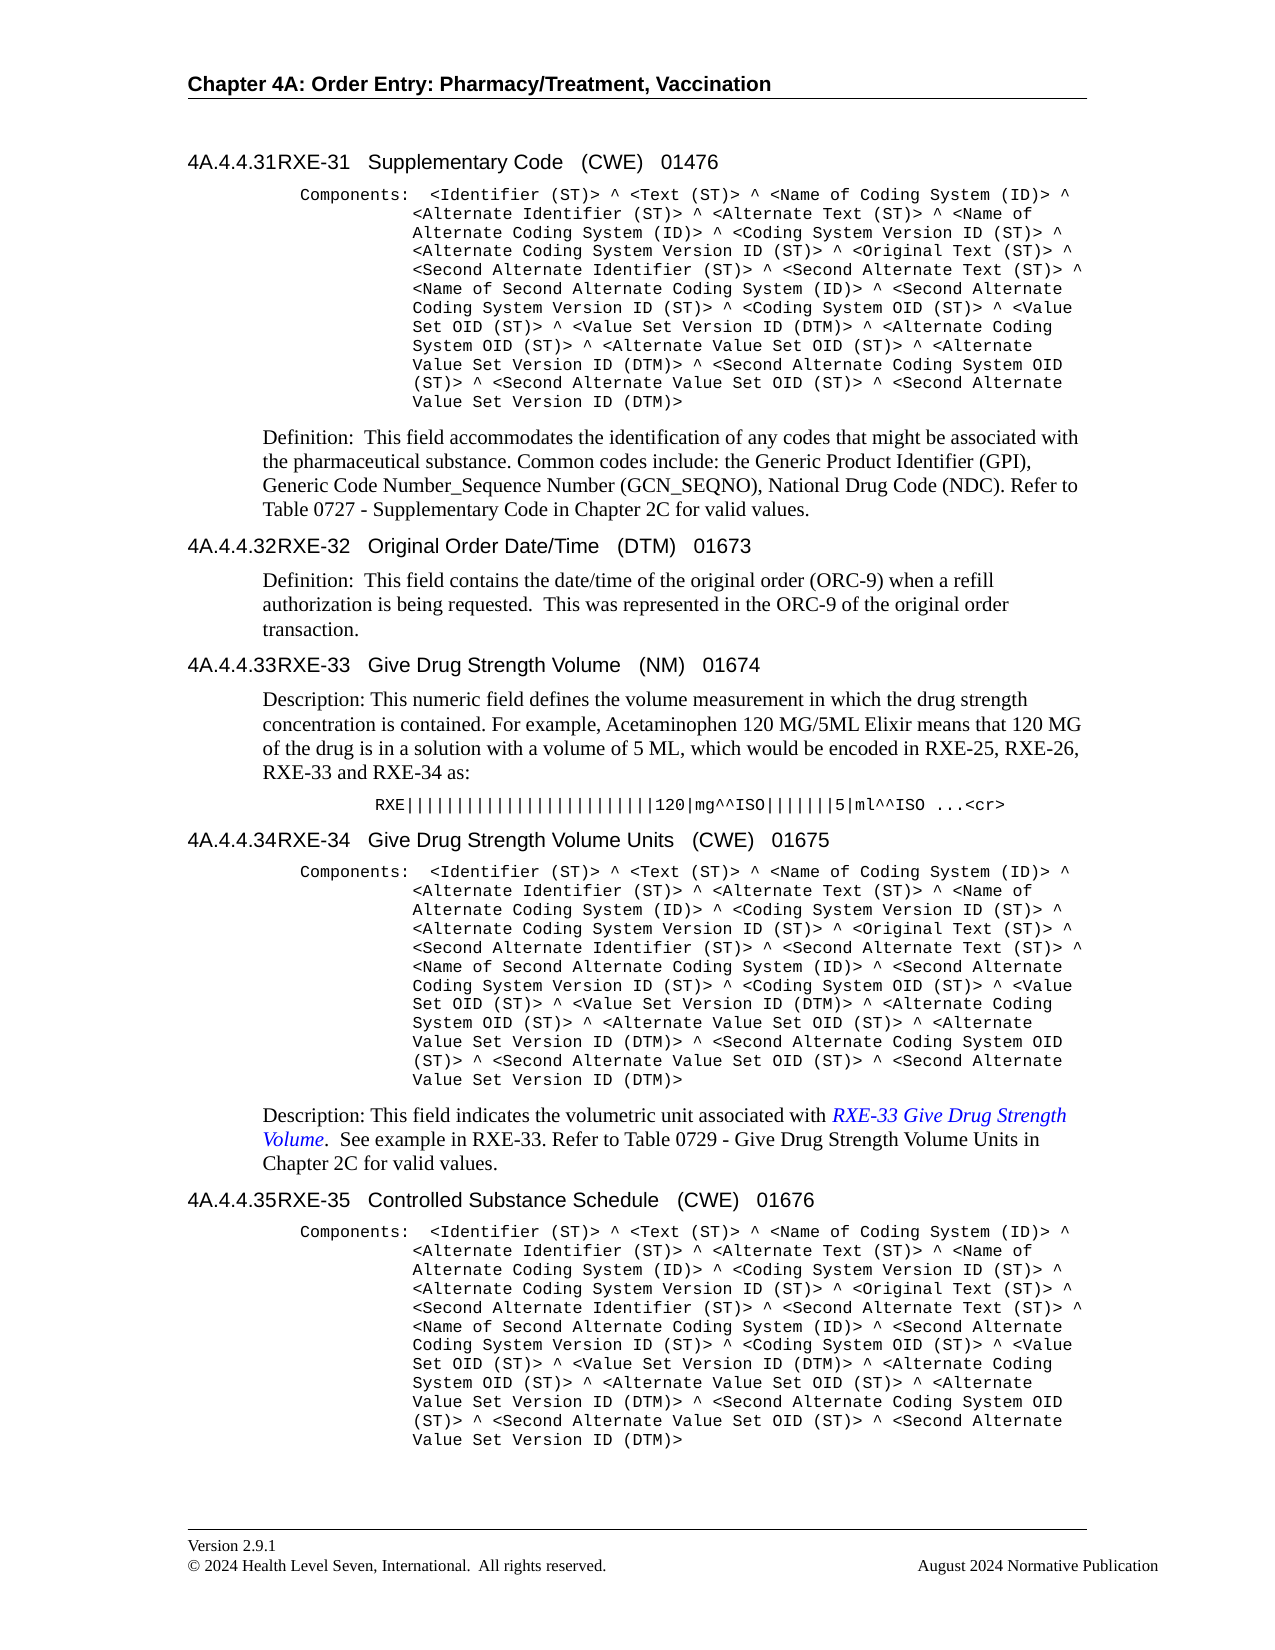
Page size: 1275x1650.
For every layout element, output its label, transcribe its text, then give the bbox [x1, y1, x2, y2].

subtitle RXE-35 Controlled Substance Schedule (CWE) 01676 [187, 1187, 1087, 1211]
text Definition: This field accommodates the identification of any codes that might be associated with the pharmaceutical substance. Common codes include: the Generic Product Identifier (GPI), Generic Code Number_Sequence Number (GCN_SEQNO), National Drug Code (NDC). Refer to Table 0727 - Supplementary Code in Chapter 2C for valid values. [262, 425, 1087, 521]
subtitle RXE-31 Supplementary Code (CWE) 01476 [187, 150, 1087, 174]
subtitle RXE-32 Original Order Date/Time (DTM) 01673 [187, 534, 1087, 558]
text Description: This numeric field defines the volume measurement in which the drug strength concentration is contained. For example, Acetaminophen 120 MG/5ML Elixir means that 120 MG of the drug is in a solution with a volume of 5 ML, which would be encoded in RXE-25, RXE-26, RXE-33 and RXE-34 as: [262, 687, 1087, 784]
subtitle RXE-34 Give Drug Strength Volume Units (CWE) 01675 [187, 827, 1087, 851]
text Definition: This field contains the date/time of the original order (ORC-9) when a refill authorization is being requested. This was represented in the ORC-9 of the original order transaction. [262, 568, 1087, 641]
text RXE|||||||||||||||||||||||||120|mg^^ISO|||||||5|ml^^ISO ...<cr> [375, 796, 1087, 815]
subtitle RXE-33 Give Drug Strength Volume (NM) 01674 [187, 653, 1087, 677]
text Description: This field indicates the volumetric unit associated with RXE-33 Give Drug Strength Volume. See example in RXE-33. Refer to Table 0729 - Give Drug Strength Volume Units in Chapter 2C for valid values. [262, 1103, 1087, 1175]
